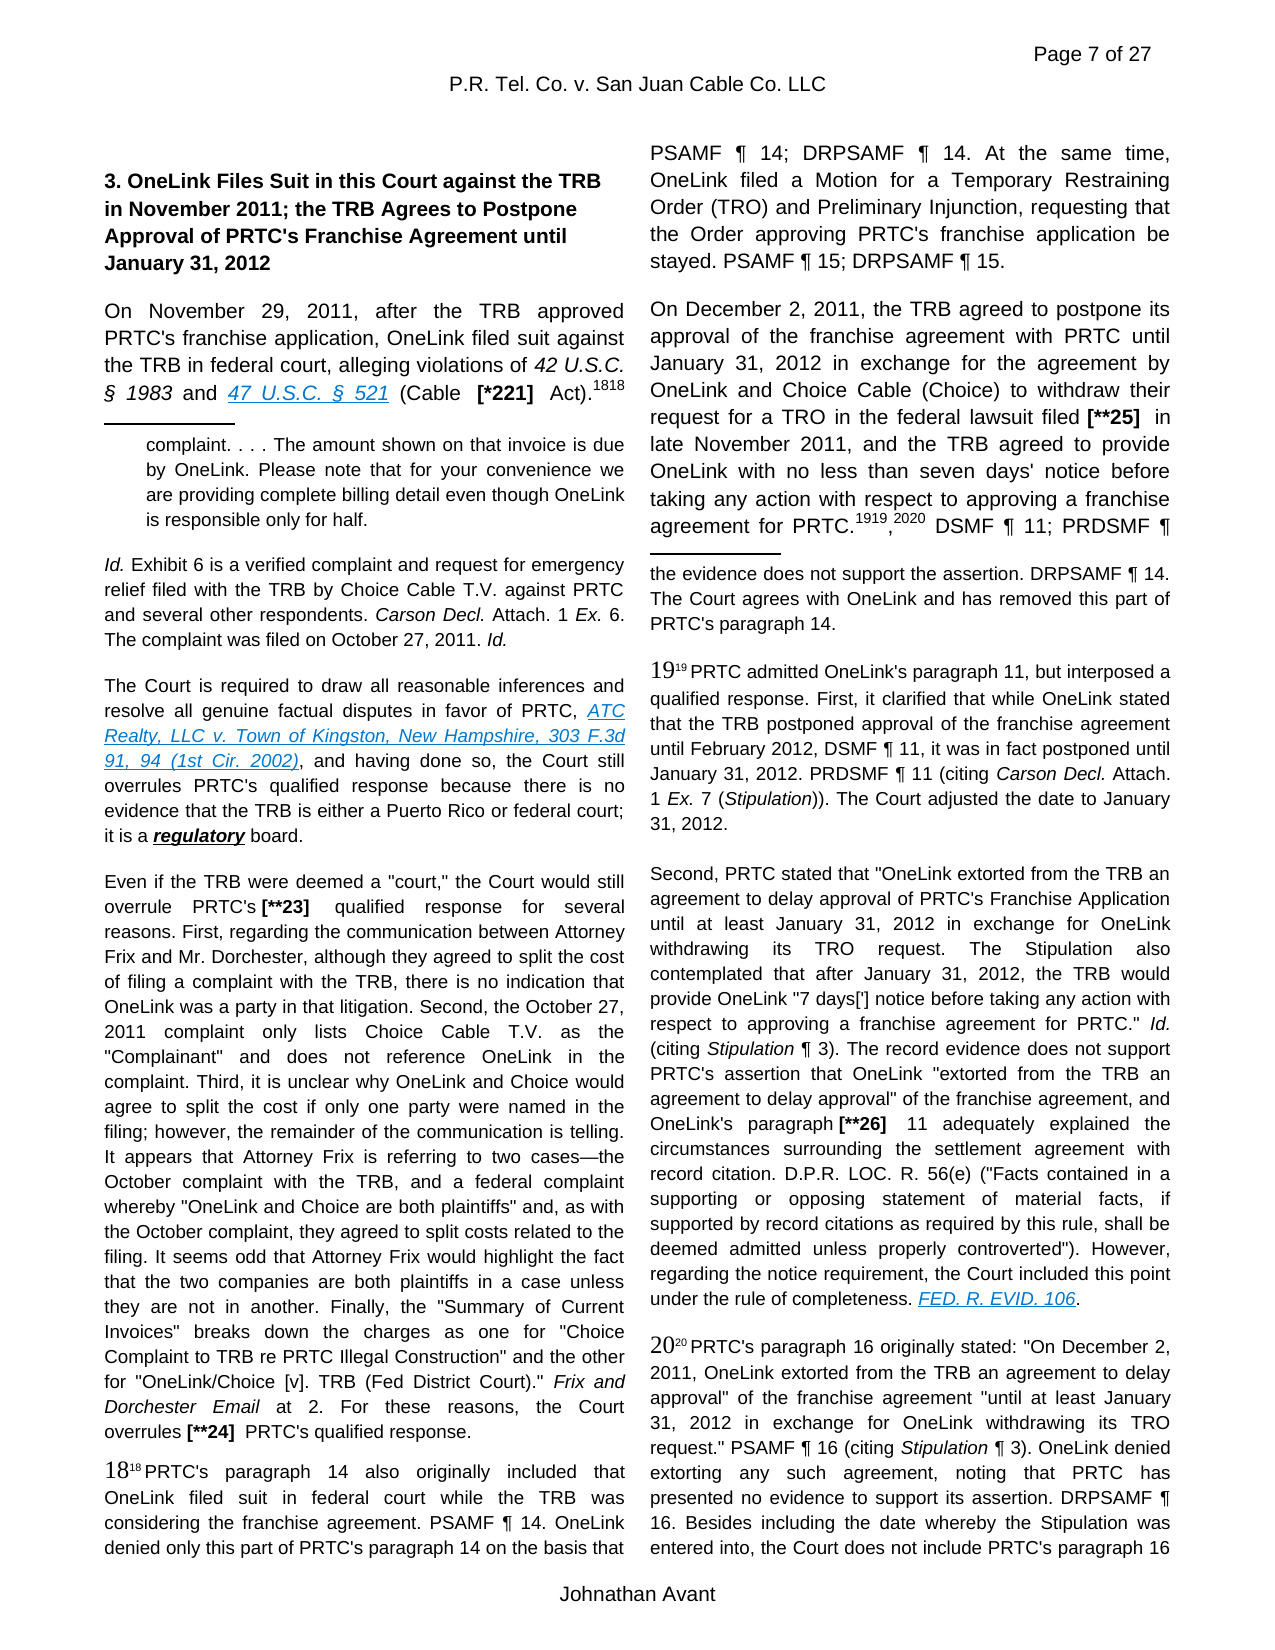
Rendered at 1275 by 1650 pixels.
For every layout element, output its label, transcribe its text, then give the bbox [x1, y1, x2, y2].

text On November 29, 2011, after the TRB approved PRTC's franchise application, OneLink filed suit against the TRB in federal court, alleging violations of 42 U.S.C. § 1983 and 47 U.S.C. § 521 (Cable [*221] Act).18 PSAMF ¶ 14; DRPSAMF ¶ 14. At the same time, OneLink filed a Motion for a Temporary Restraining Order (TRO) and Preliminary Injunction, requesting that the Order approving PRTC's franchise application be stayed. PSAMF ¶ 15; DRPSAMF ¶ 15. [104, 295, 625, 405]
text 3. OneLink Files Suit in this Court against the TRB in November 2011; the TRB Agrees to Postpone Approval of PRTC's Franchise Agreement until January 31, 2012 [104, 137, 625, 274]
text On December 2, 2011, the TRB agreed to postpone its approval of the franchise agreement with PRTC until January 31, 2012 in exchange for the agreement by OneLink and Choice Cable (Choice) to withdraw their request for a TRO in the federal lawsuit filed [**25] in late November 2011, and the TRB agreed to provide OneLink with no less than seven days' notice before taking any action with respect to approving a franchise agreement for PRTC.19,20 DSMF ¶ 11; PRDSMF ¶ 11; PSAMF ¶ 16; DRPSAMF ¶ 16. [650, 294, 1171, 539]
text On November 29, 2011, after the TRB approved PRTC's franchise application, OneLink filed suit against the TRB in federal court, alleging violations of 42 U.S.C. § 1983 and 47 U.S.C. § 521 (Cable [*221] Act).18 PSAMF ¶ 14; DRPSAMF ¶ 14. At the same time, OneLink filed a Motion for a Temporary Restraining Order (TRO) and Preliminary Injunction, requesting that the Order approving PRTC's franchise application be stayed. PSAMF ¶ 15; DRPSAMF ¶ 15. [650, 137, 1171, 273]
